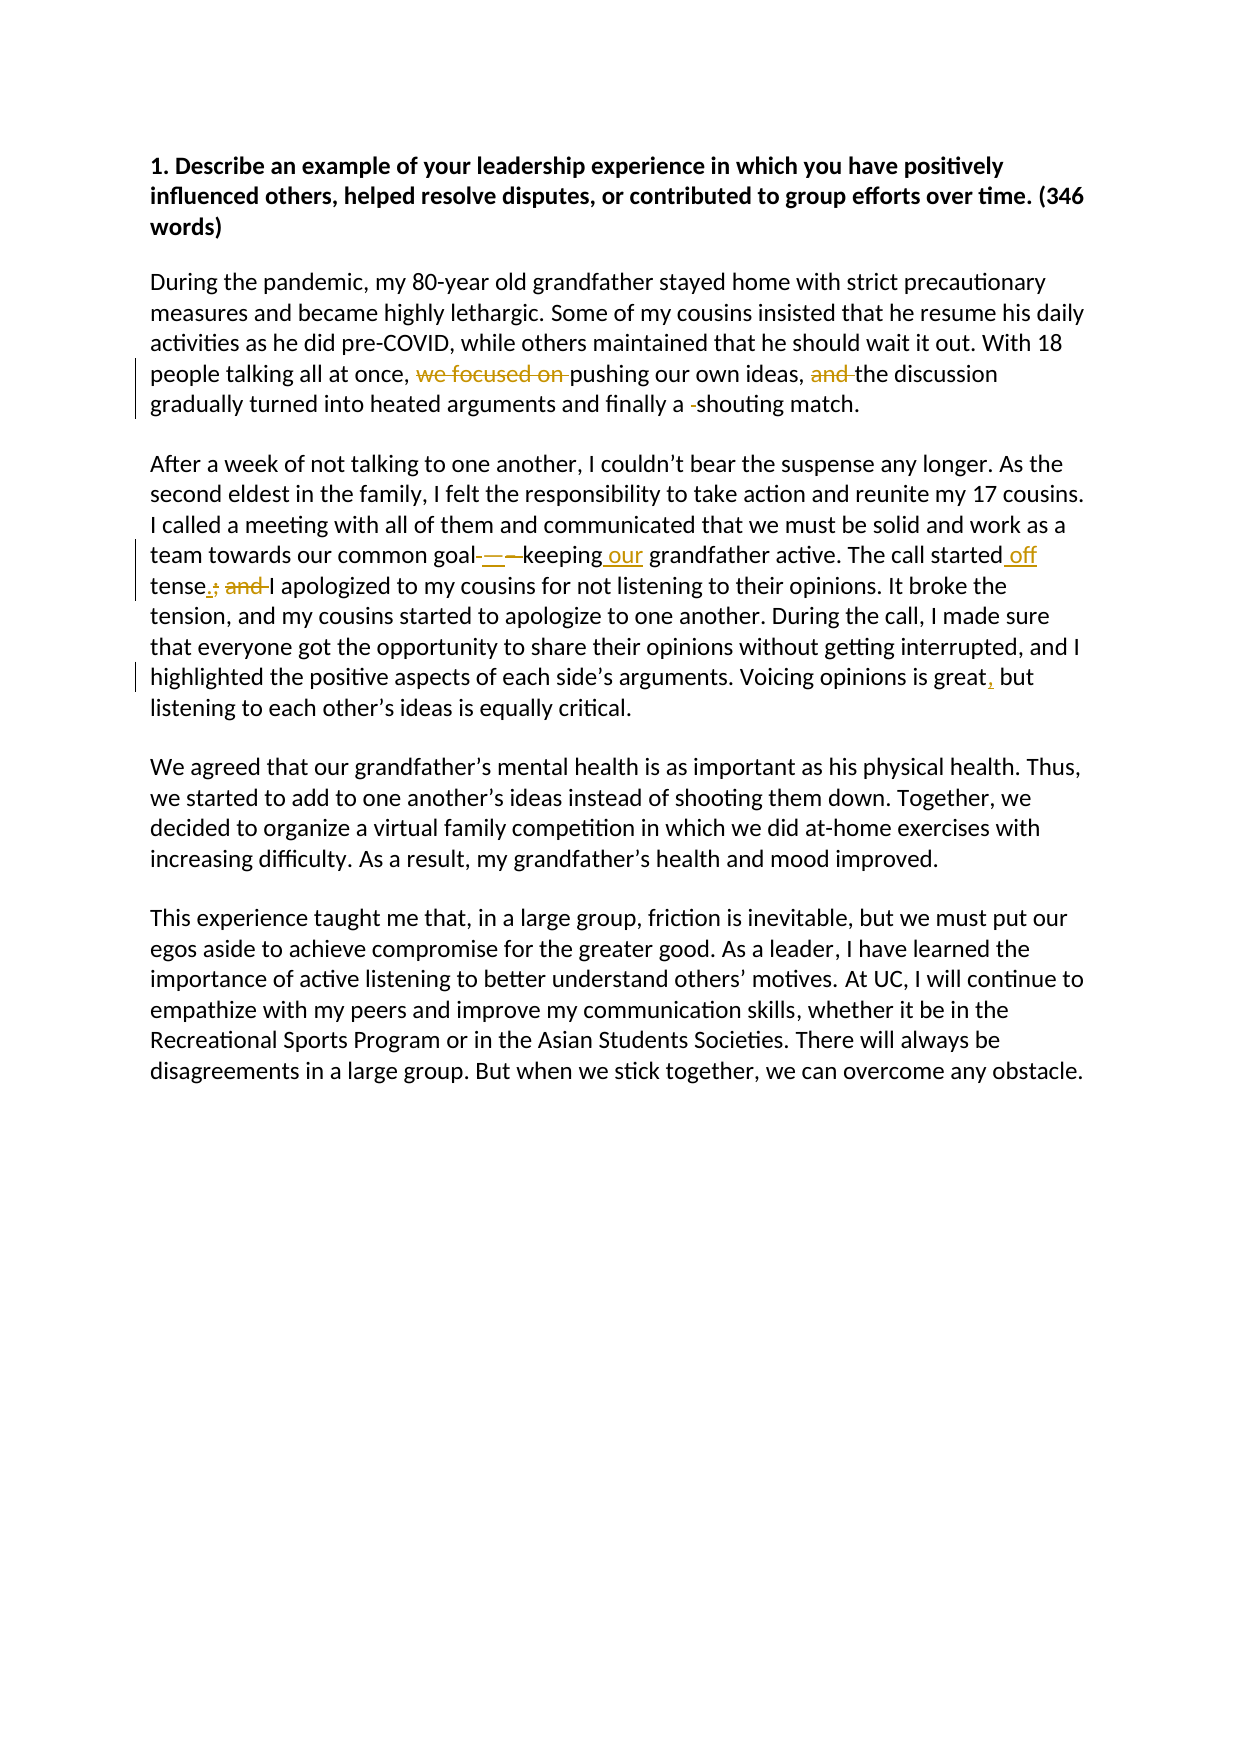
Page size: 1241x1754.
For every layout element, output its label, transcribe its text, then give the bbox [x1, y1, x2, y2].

text 1. Describe an example of your leadership experience in which you have positively influenced others, helped resolve disputes, or contributed to group efforts over time. (346 words) [150, 150, 1090, 242]
text This experience taught me that, in a large group, friction is inevitable, but we must put our egos aside to achieve compromise for the greater good. As a leader, I have learned the importance of active listening to better understand others’ motives. At UC, I will continue to empathize with my peers and improve my communication skills, whether it be in the Recreational Sports Program or in the Asian Students Societies. There will always be disagreements in a large group. But when we stick together, we can overcome any obstacle. [150, 902, 1090, 1085]
text During the pandemic, my 80-year old grandfather stayed home with strict precautionary measures and became highly lethargic. Some of my cousins insisted that he resume his daily activities as he did pre-COVID, while others maintained that he should wait it out. With 18 people talking all at once, pushing our own ideas, the discussion gradually turned into heated arguments and finally a shouting match. [150, 267, 1090, 419]
text After a week of not talking to one another, I couldn’t bear the suspense any longer. As the second eldest in the family, I felt the responsibility to take action and reunite my 17 cousins. I called a meeting with all of them and communicated that we must be solid and work as a team towards our common goalkeeping grandfather active. The call started tense I apologized to my cousins for not listening to their opinions. It broke the tension, and my cousins started to apologize to one another. During the call, I made sure that everyone got the opportunity to share their opinions without getting interrupted, and I highlighted the positive aspects of each side’s arguments. Voicing opinions is great but listening to each other’s ideas is equally critical. [150, 448, 1090, 723]
text We agreed that our grandfather’s mental health is as important as his physical health. Thus, we started to add to one another’s ideas instead of shooting them down. Together, we decided to organize a virtual family competition in which we did at-home exercises with increasing difficulty. As a result, my grandfather’s health and mood improved. [150, 751, 1090, 873]
